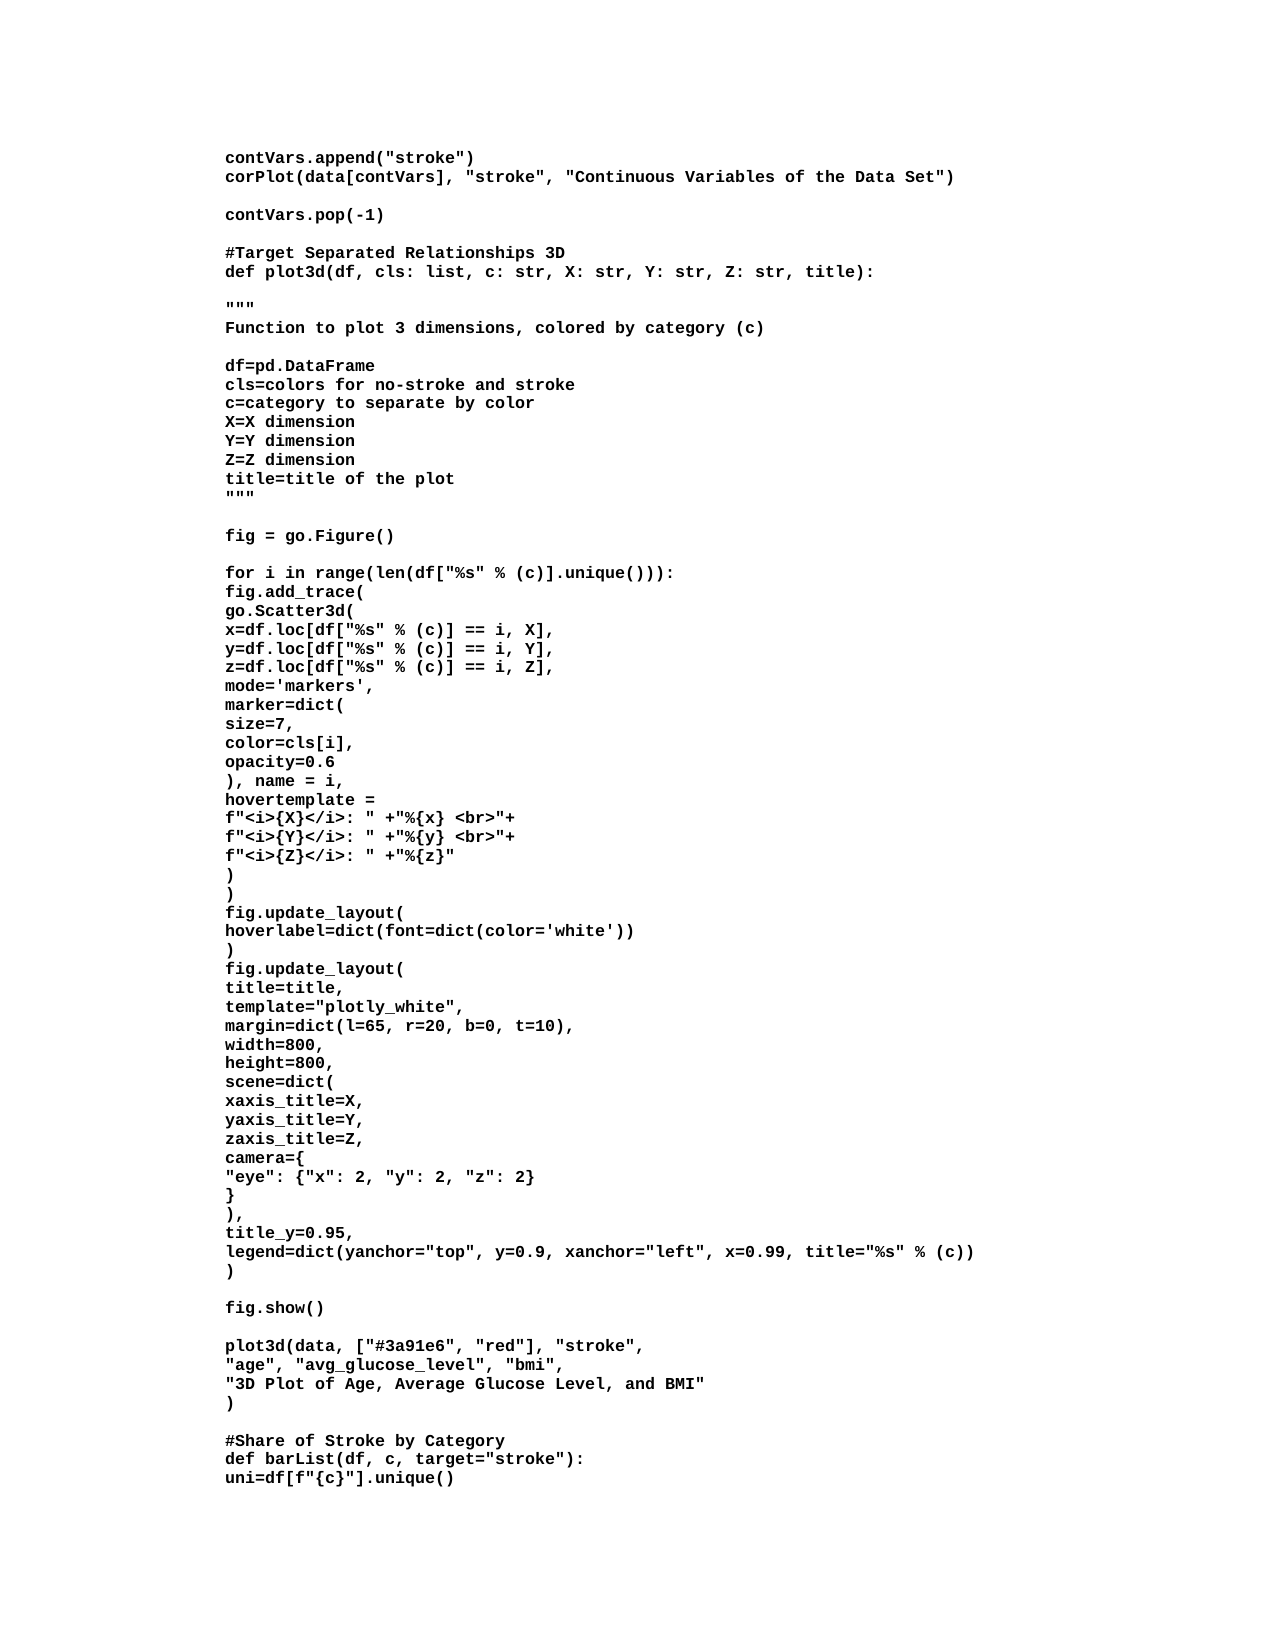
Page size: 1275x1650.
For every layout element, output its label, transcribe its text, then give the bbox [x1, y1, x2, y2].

list "3D Plot of Age, Average Glucose Level, and BMI" [225, 1376, 1125, 1394]
list legend=dict(yanchor="top", y=0.9, xanchor="left", x=0.99, title="%s" % (c)) [225, 1243, 1125, 1262]
list z=df.loc[df["%s" % (c)] == i, Z], [225, 659, 1125, 678]
list margin=dict(l=65, r=20, b=0, t=10), [225, 1017, 1125, 1036]
list yaxis_title=Y, [225, 1112, 1125, 1130]
list f"<i>{Z}</i>: " +"%{z}" [225, 848, 1125, 866]
list #Share of Stroke by Category [225, 1432, 1125, 1451]
list fig.show() [225, 1300, 1125, 1319]
list "eye": {"x": 2, "y": 2, "z": 2} [225, 1168, 1125, 1187]
list ) [225, 885, 1125, 904]
list hovertemplate = [225, 791, 1125, 810]
list Y=Y dimension [225, 433, 1125, 452]
list ) [225, 942, 1125, 961]
list marker=dict( [225, 697, 1125, 716]
list ) [225, 866, 1125, 885]
list """ [225, 301, 1125, 320]
list for i in range(len(df["%s" % (c)].unique())): [225, 565, 1125, 584]
list """ [225, 489, 1125, 508]
list camera={ [225, 1149, 1125, 1168]
list fig.update_layout( [225, 961, 1125, 979]
list #Target Separated Relationships 3D [225, 244, 1125, 263]
list width=800, [225, 1036, 1125, 1055]
list height=800, [225, 1055, 1125, 1074]
list fig = go.Figure() [225, 527, 1125, 546]
list uni=df[f"{c}"].unique() [225, 1470, 1125, 1489]
list opacity=0.6 [225, 753, 1125, 772]
list c=category to separate by color [225, 395, 1125, 414]
list Z=Z dimension [225, 452, 1125, 471]
list title=title of the plot [225, 471, 1125, 489]
list def plot3d(df, cls: list, c: str, X: str, Y: str, Z: str, title): [225, 263, 1125, 282]
list def barList(df, c, target="stroke"): [225, 1451, 1125, 1470]
list zaxis_title=Z, [225, 1130, 1125, 1149]
list Function to plot 3 dimensions, colored by category (c) [225, 320, 1125, 338]
list plot3d(data, ["#3a91e6", "red"], "stroke", [225, 1338, 1125, 1357]
list f"<i>{X}</i>: " +"%{x} <br>"+ [225, 810, 1125, 829]
list fig.add_trace( [225, 584, 1125, 602]
list fig.update_layout( [225, 904, 1125, 923]
list f"<i>{Y}</i>: " +"%{y} <br>"+ [225, 829, 1125, 848]
list mode='markers', [225, 678, 1125, 697]
list size=7, [225, 716, 1125, 734]
list corPlot(data[contVars], "stroke", "Continuous Variables of the Data Set") [225, 169, 1125, 188]
list contVars.append("stroke") [225, 150, 1125, 169]
list template="plotly_white", [225, 998, 1125, 1017]
list "age", "avg_glucose_level", "bmi", [225, 1357, 1125, 1376]
list color=cls[i], [225, 734, 1125, 753]
list ), name = i, [225, 772, 1125, 791]
list scene=dict( [225, 1074, 1125, 1093]
list ) [225, 1394, 1125, 1413]
list cls=colors for no-stroke and stroke [225, 376, 1125, 395]
list title_y=0.95, [225, 1225, 1125, 1243]
list xaxis_title=X, [225, 1093, 1125, 1112]
list go.Scatter3d( [225, 602, 1125, 621]
list ), [225, 1206, 1125, 1225]
list ) [225, 1262, 1125, 1281]
list x=df.loc[df["%s" % (c)] == i, X], [225, 621, 1125, 640]
list contVars.pop(-1) [225, 207, 1125, 225]
list y=df.loc[df["%s" % (c)] == i, Y], [225, 640, 1125, 659]
list hoverlabel=dict(font=dict(color='white')) [225, 923, 1125, 942]
list df=pd.DataFrame [225, 357, 1125, 376]
list } [225, 1187, 1125, 1206]
list title=title, [225, 979, 1125, 998]
list X=X dimension [225, 414, 1125, 433]
